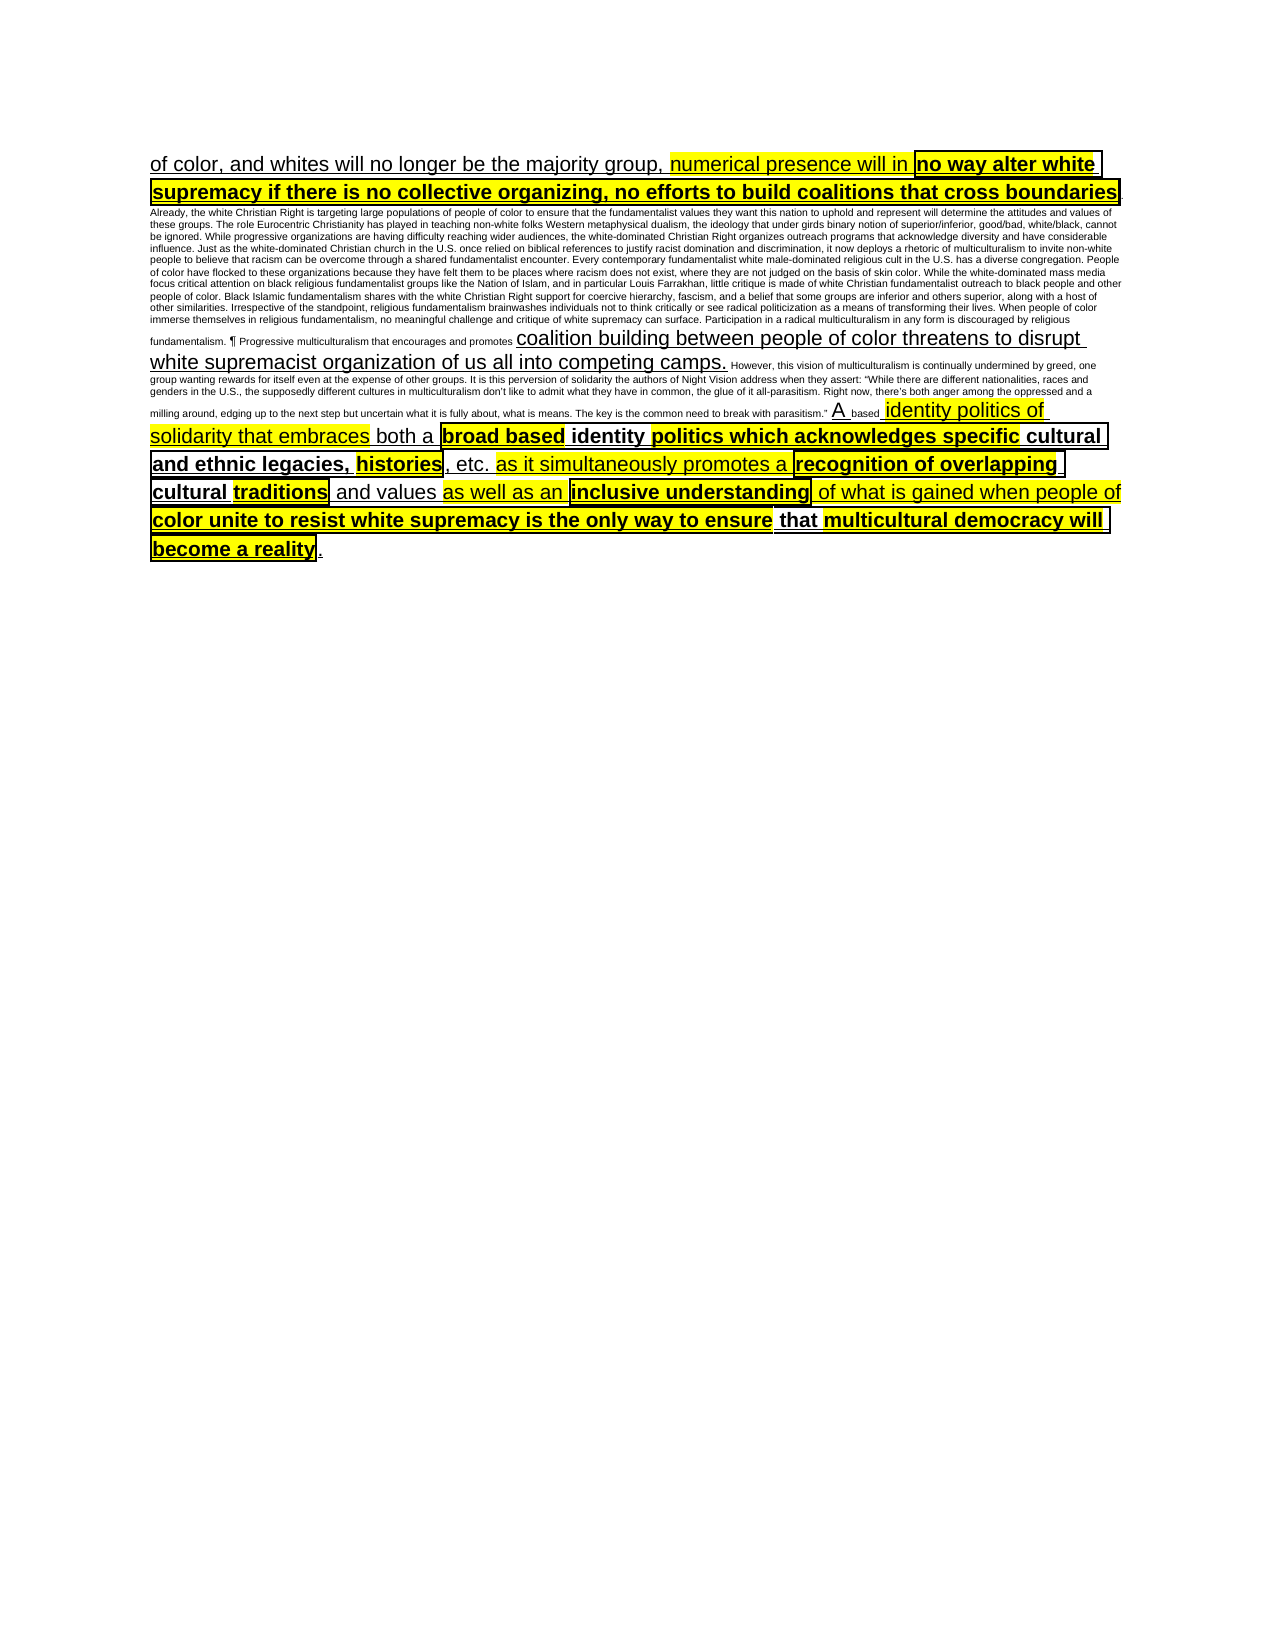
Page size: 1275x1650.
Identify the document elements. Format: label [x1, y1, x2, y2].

text [150, 150, 1125, 562]
